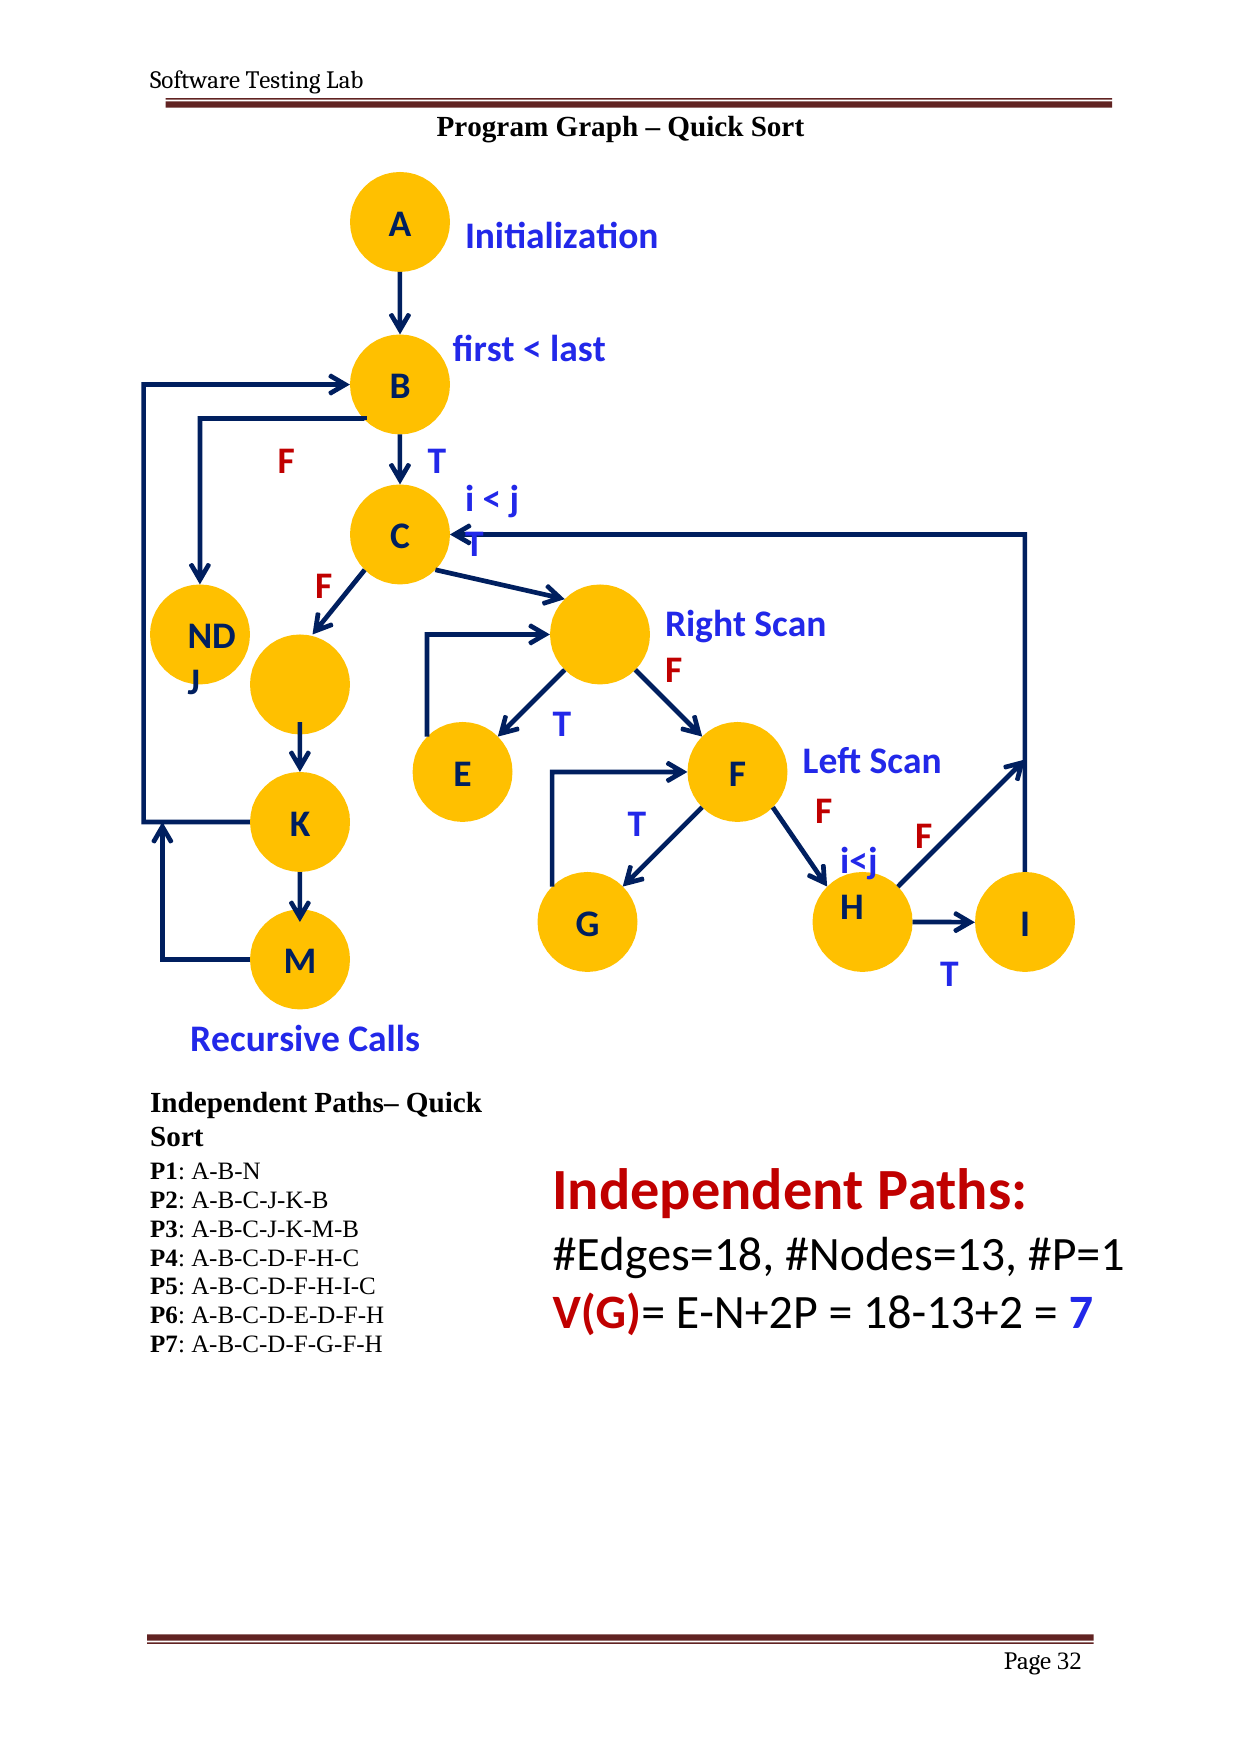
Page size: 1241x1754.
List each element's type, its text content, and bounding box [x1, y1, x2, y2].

subtitle Independent Paths– Quick Sort [150, 1085, 543, 1152]
text P7: A-B-C-D-F-G-F-H [150, 1329, 543, 1358]
subtitle Program Graph – Quick Sort [436, 109, 1219, 143]
text P5: A-B-C-D-F-H-I-C [150, 1271, 543, 1300]
text P2: A-B-C-J-K-B [150, 1185, 543, 1214]
text P3: A-B-C-J-K-M-B [150, 1214, 543, 1243]
text Recursive Calls [190, 1017, 543, 1060]
text P1: A-B-N [150, 1156, 543, 1185]
text P6: A-B-C-D-E-D-F-H [150, 1300, 543, 1329]
text P4: A-B-C-D-F-H-C [150, 1243, 543, 1271]
text Independent Paths: #Edges=18, #Nodes=13, #P=1 V(G)= E-N+2P = 18-13+2 = 7 [552, 1152, 1219, 1341]
